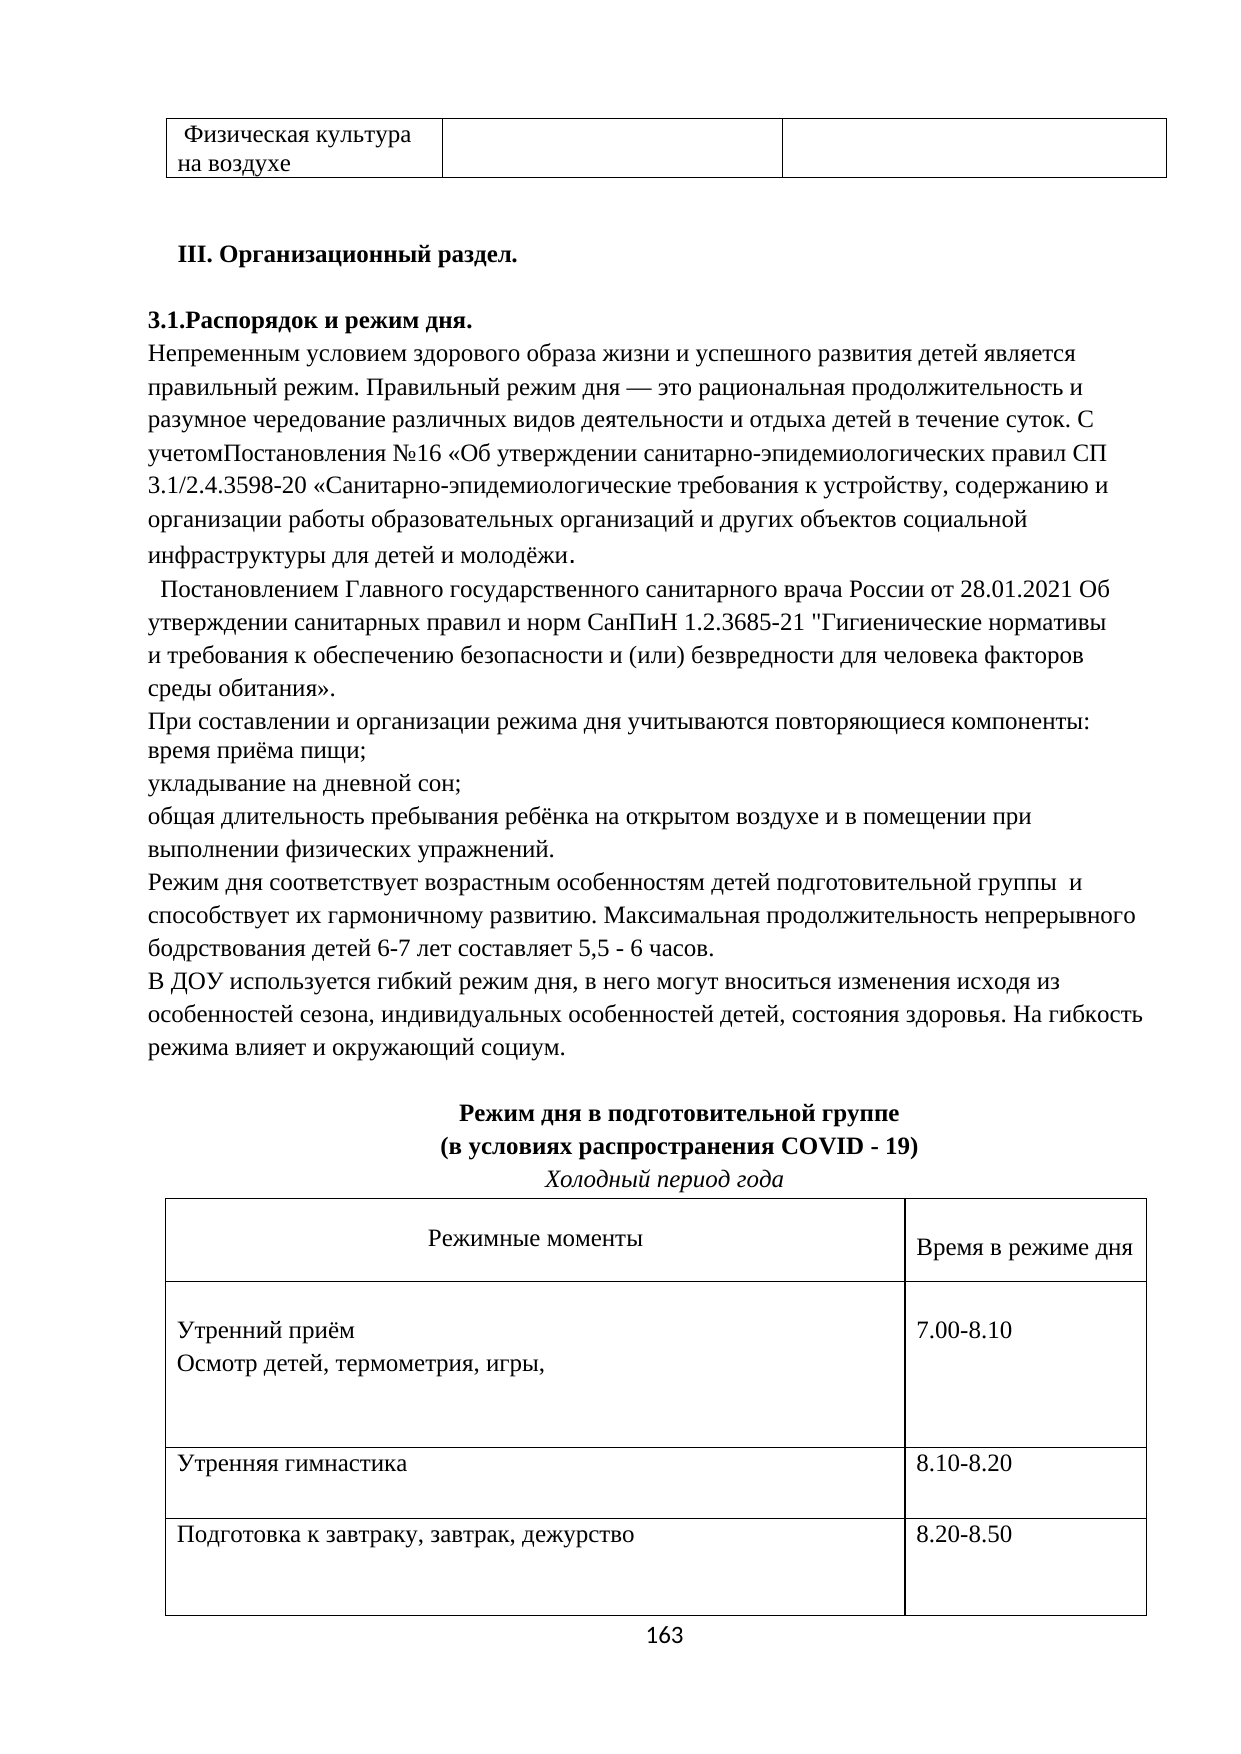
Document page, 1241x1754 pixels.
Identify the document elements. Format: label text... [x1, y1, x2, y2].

text Постановлением Главного государственного санитарного врача России от 28.01.2021 Об утверждении санитарных правил и норм СанПиН 1.2.3685-21 "Гигиенические нормативы и требования к обеспечению безопасности и (или) безвредности для человека факторов среды обитания». [148, 574, 1112, 702]
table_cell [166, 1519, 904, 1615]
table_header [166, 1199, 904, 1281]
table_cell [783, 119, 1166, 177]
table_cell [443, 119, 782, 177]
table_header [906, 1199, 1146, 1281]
text укладывание на дневной сон; [148, 768, 1152, 797]
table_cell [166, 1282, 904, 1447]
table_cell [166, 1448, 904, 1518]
text 3.1.Распорядок и режим дня. [148, 306, 1152, 334]
text Режим дня соответствует возрастным особенностям детей подготовительной группы и способствует их гармоничному развитию. Максимальная продолжительность непрерывного бодрствования детей 6-7 лет составляет 5,5 - 6 часов. [148, 867, 1152, 962]
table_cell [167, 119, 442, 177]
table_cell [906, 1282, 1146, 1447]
text При составлении и организации режима дня учитываются повторяющиеся компоненты: [148, 706, 1152, 735]
text время приёма пищи; [148, 735, 1152, 764]
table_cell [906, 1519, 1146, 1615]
text Режим дня в подготовительной группе [148, 1098, 1152, 1127]
text III. Организационный раздел. [177, 239, 1152, 268]
text Холодный период года [177, 1164, 1152, 1193]
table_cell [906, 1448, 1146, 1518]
text (в условиях распространения COVID - 19) [148, 1131, 1152, 1160]
text общая длительность пребывания ребёнка на открытом воздухе и в помещении при выполнении физических упражнений. [148, 801, 1152, 863]
text В ДОУ используется гибкий режим дня, в него могут вноситься изменения исходя из особенностей сезона, индивидуальных особенностей детей, состояния здоровья. На гибкость режима влияет и окружающий социум. [148, 966, 1152, 1061]
text Непременным условием здорового образа жизни и успешного развития детей является правильный режим. Правильный режим дня — это рациональная продолжительность и разумное чередование различных видов деятельности и отдыха детей в течение суток. С учетомПостановления №16 «Об утверждении санитарно-эпидемиологических правил СП 3.1/2.4.3598-20 «Санитарно-эпидемиологические требования к устройству, содержанию и организации работы образовательных организаций и других объектов социальной инфраструктуры для детей и молодёжи. [148, 338, 1112, 569]
